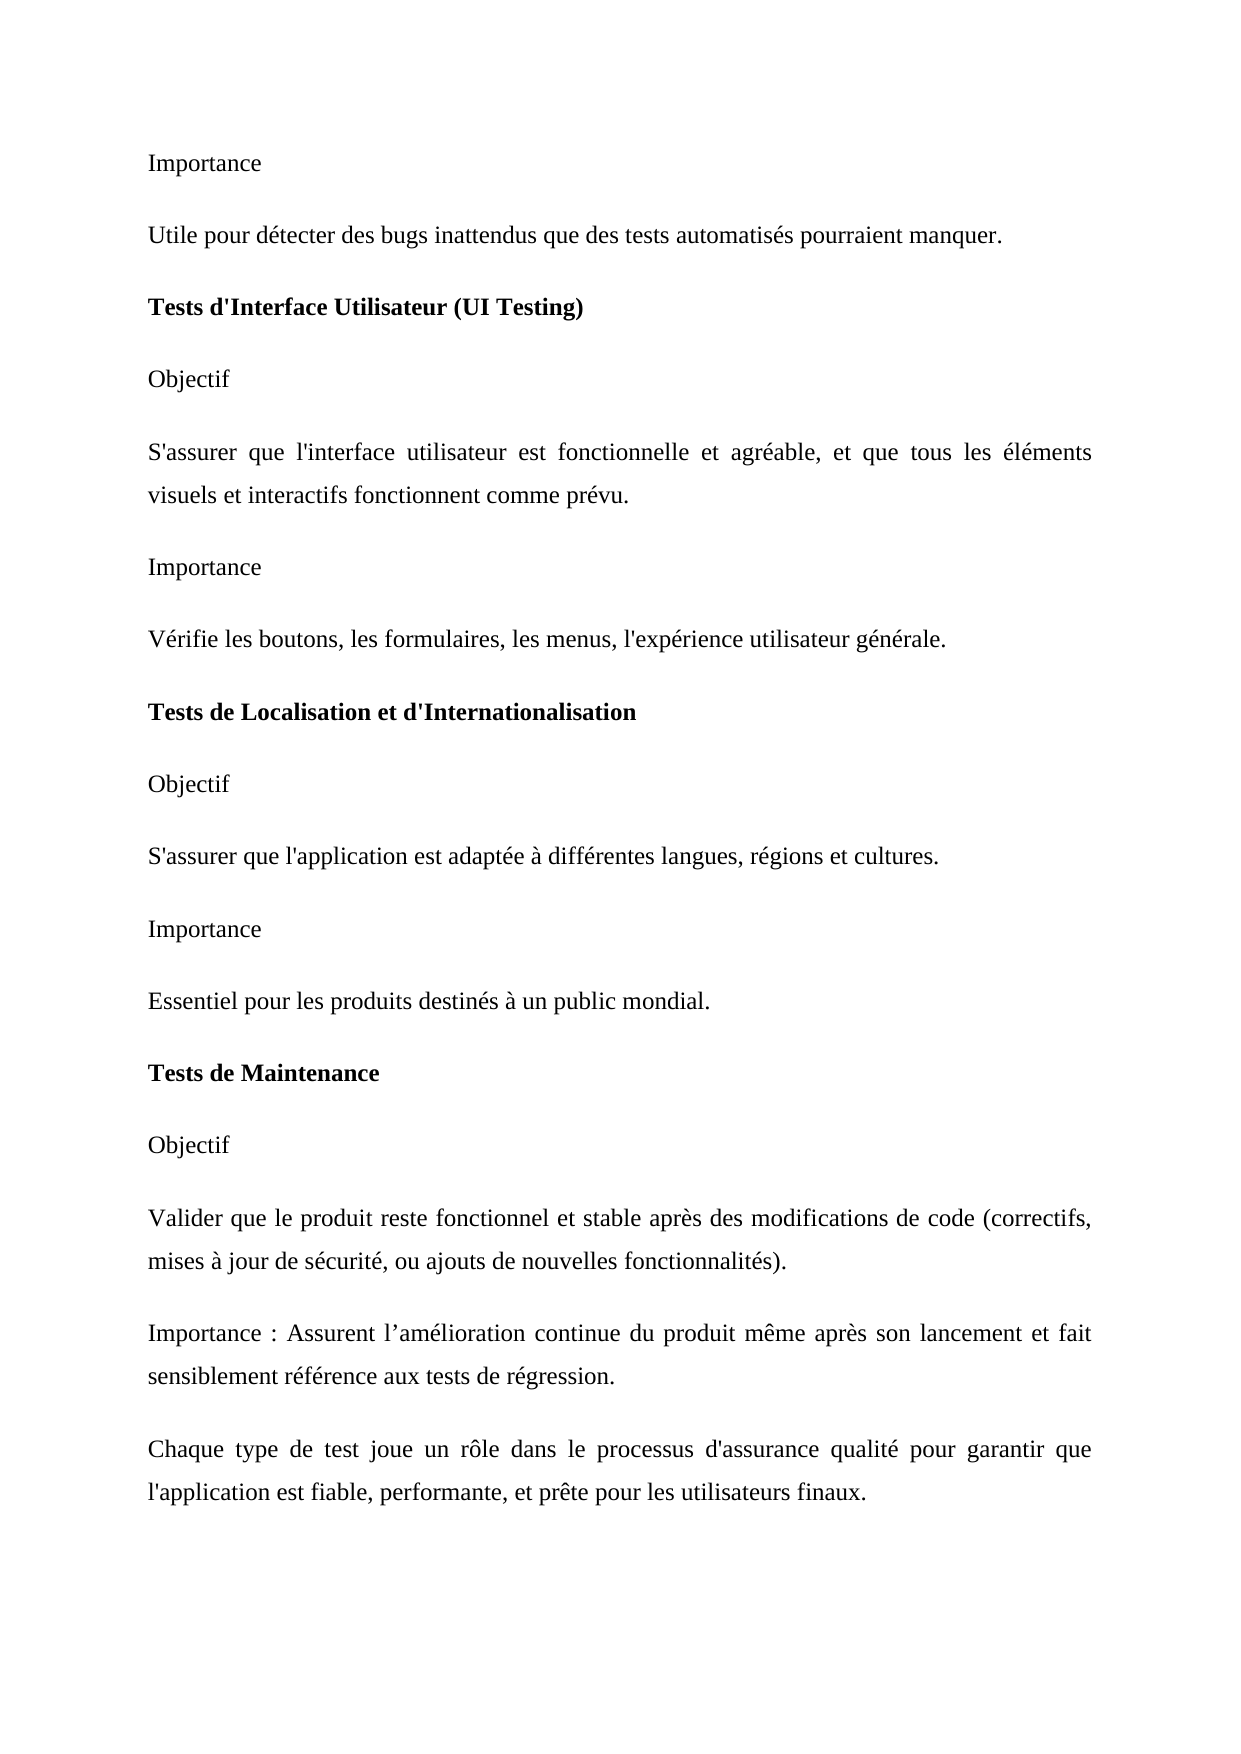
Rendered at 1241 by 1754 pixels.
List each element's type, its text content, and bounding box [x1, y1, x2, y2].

text Tests de Maintenance [148, 1058, 1093, 1087]
text S'assurer que l'application est adaptée à différentes langues, régions et cultures. [148, 841, 1093, 870]
text Importance [148, 552, 1093, 581]
text S'assurer que l'interface utilisateur est fonctionnelle et agréable, et que tous les éléments visuels et interactifs fonctionnent comme prévu. [148, 437, 1093, 509]
text Importance [148, 148, 1093, 176]
text Vérifie les boutons, les formulaires, les menus, l'expérience utilisateur générale. [148, 624, 1093, 653]
text Tests d'Interface Utilisateur (UI Testing) [148, 292, 1093, 321]
text Objectif [148, 364, 1093, 393]
text Objectif [148, 1131, 1093, 1159]
text Objectif [148, 769, 1093, 798]
text Importance : Assurent l’amélioration continue du produit même après son lancement et fait sensiblement référence aux tests de régression. [148, 1318, 1093, 1390]
text Tests de Localisation et d'Internationalisation [148, 697, 1093, 726]
text Chaque type de test joue un rôle dans le processus d'assurance qualité pour garantir que l'application est fiable, performante, et prête pour les utilisateurs finaux. [148, 1434, 1093, 1506]
text Valider que le produit reste fonctionnel et stable après des modifications de code (correctifs, mises à jour de sécurité, ou ajouts de nouvelles fonctionnalités). [148, 1203, 1093, 1275]
text Essentiel pour les produits destinés à un public mondial. [148, 986, 1093, 1015]
text Utile pour détecter des bugs inattendus que des tests automatisés pourraient manquer. [148, 220, 1093, 249]
text Importance [148, 914, 1093, 942]
